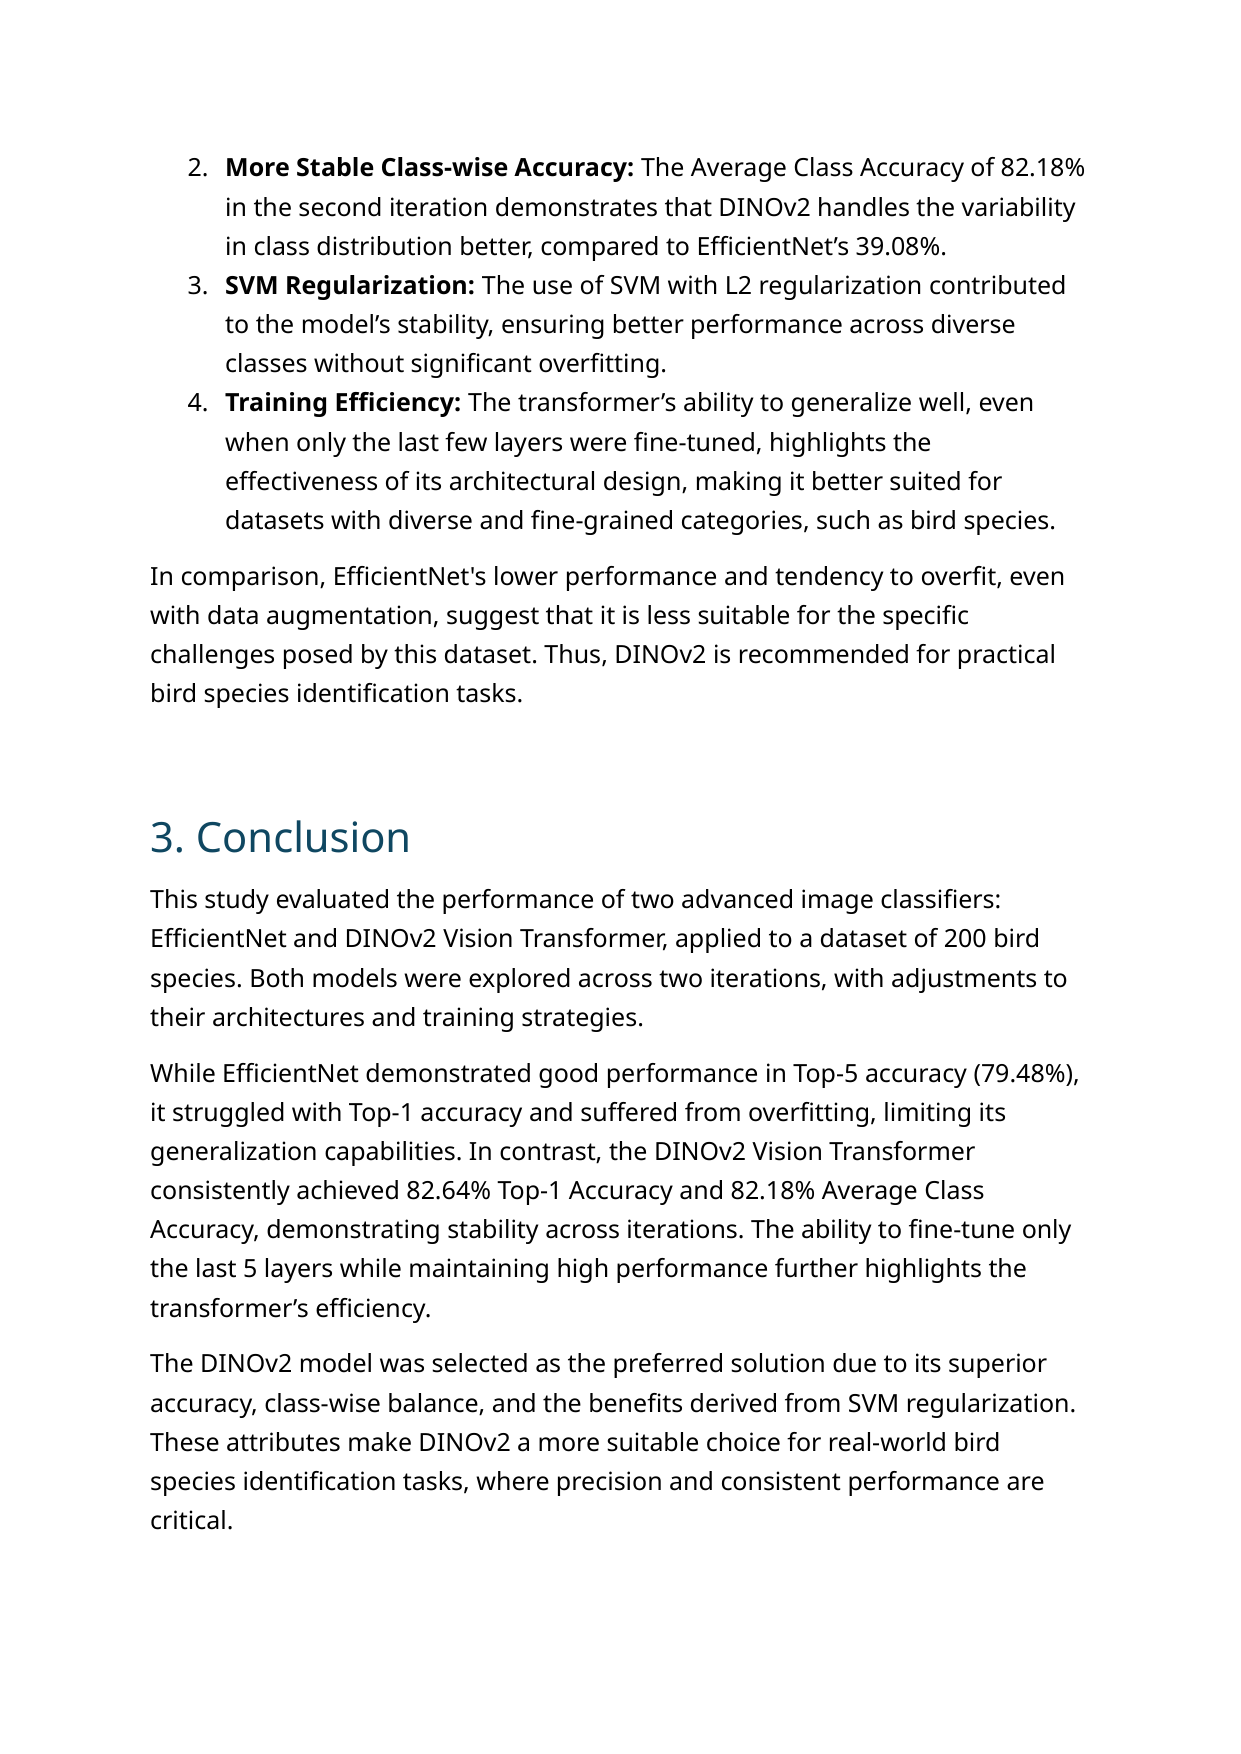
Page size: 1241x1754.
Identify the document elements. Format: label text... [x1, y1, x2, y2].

list More Stable Class-wise Accuracy: The Average Class Accuracy of 82.18% in the second iteration demonstrates that DINOv2 handles the variability in class distribution better, compared to EfficientNet’s 39.08%. [187, 150, 1090, 262]
subtitle 3. Conclusion [150, 808, 1090, 865]
text In comparison, EfficientNet's lower performance and tendency to overfit, even with data augmentation, suggest that it is less suitable for the specific challenges posed by this dataset. Thus, DINOv2 is recommended for practical bird species identification tasks. [150, 558, 1090, 710]
text This study evaluated the performance of two advanced image classifiers: EfficientNet and DINOv2 Vision Transformer, applied to a dataset of 200 bird species. Both models were explored across two iterations, with adjustments to their architectures and training strategies. [150, 882, 1090, 1033]
list SVM Regularization: The use of SVM with L2 regularization contributed to the model’s stability, ensuring better performance across diverse classes without significant overfitting. [187, 267, 1090, 380]
text While EfficientNet demonstrated good performance in Top-5 accuracy (79.48%), it struggled with Top-1 accuracy and suffered from overfitting, limiting its generalization capabilities. In contrast, the DINOv2 Vision Transformer consistently achieved 82.64% Top-1 Accuracy and 82.18% Average Class Accuracy, demonstrating stability across iterations. The ability to fine-tune only the last 5 layers while maintaining high performance further highlights the transformer’s efficiency. [150, 1055, 1090, 1324]
text The DINOv2 model was selected as the preferred solution due to its superior accuracy, class-wise balance, and the benefits derived from SVM regularization. These attributes make DINOv2 a more suitable choice for real-world bird species identification tasks, where precision and consistent performance are critical. [150, 1346, 1090, 1537]
list Training Efficiency: The transformer’s ability to generalize well, even when only the last few layers were fine-tuned, highlights the effectiveness of its architectural design, making it better suited for datasets with diverse and fine-grained categories, such as bird species. [187, 385, 1090, 537]
